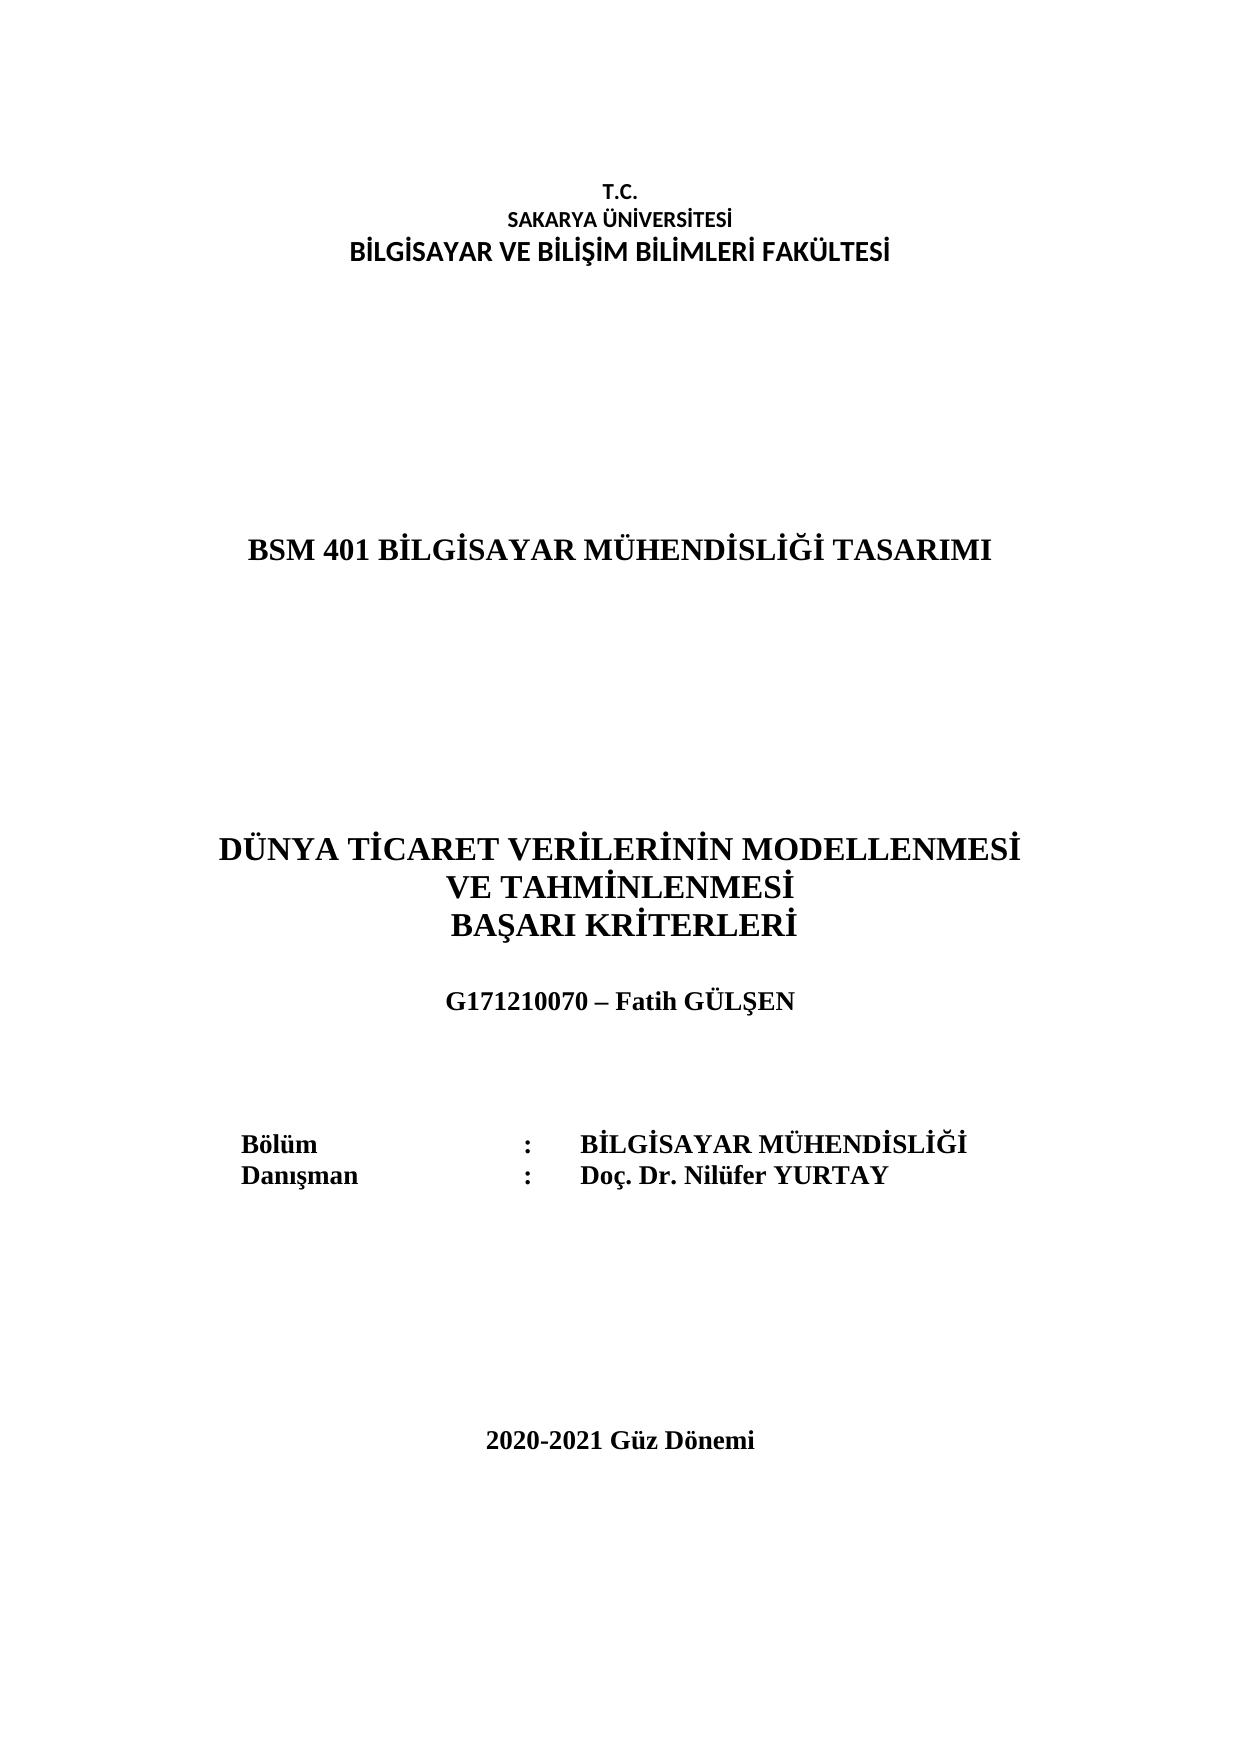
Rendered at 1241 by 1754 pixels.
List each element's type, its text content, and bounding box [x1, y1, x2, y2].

text BAŞARI KRİTERLERİ [192, 906, 1048, 985]
text SAKARYA ÜNİVERSİTESİ [192, 205, 1048, 233]
text T.C. [192, 177, 1048, 205]
text DÜNYA TİCARET VERİLERİNİN MODELLENMESİ VE TAHMİNLENMESİ [192, 829, 1048, 906]
table_header : : [512, 1128, 569, 1215]
text BİLGİSAYAR VE BİLİŞİM BİLİMLERİ FAKÜLTESİ [192, 233, 1048, 269]
text BSM 401 BİLGİSAYAR MÜHENDİSLİĞİ TASARIMI [192, 531, 1048, 567]
table_header BİLGİSAYAR MÜHENDİSLİĞİ Doç. Dr. Nilüfer YURTAY [569, 1128, 1011, 1215]
table_header Bölüm Danışman [230, 1128, 512, 1215]
text 2020-2021 Güz Dönemi [192, 1424, 1048, 1455]
text G171210070 – Fatih GÜLŞEN [192, 985, 1048, 1016]
